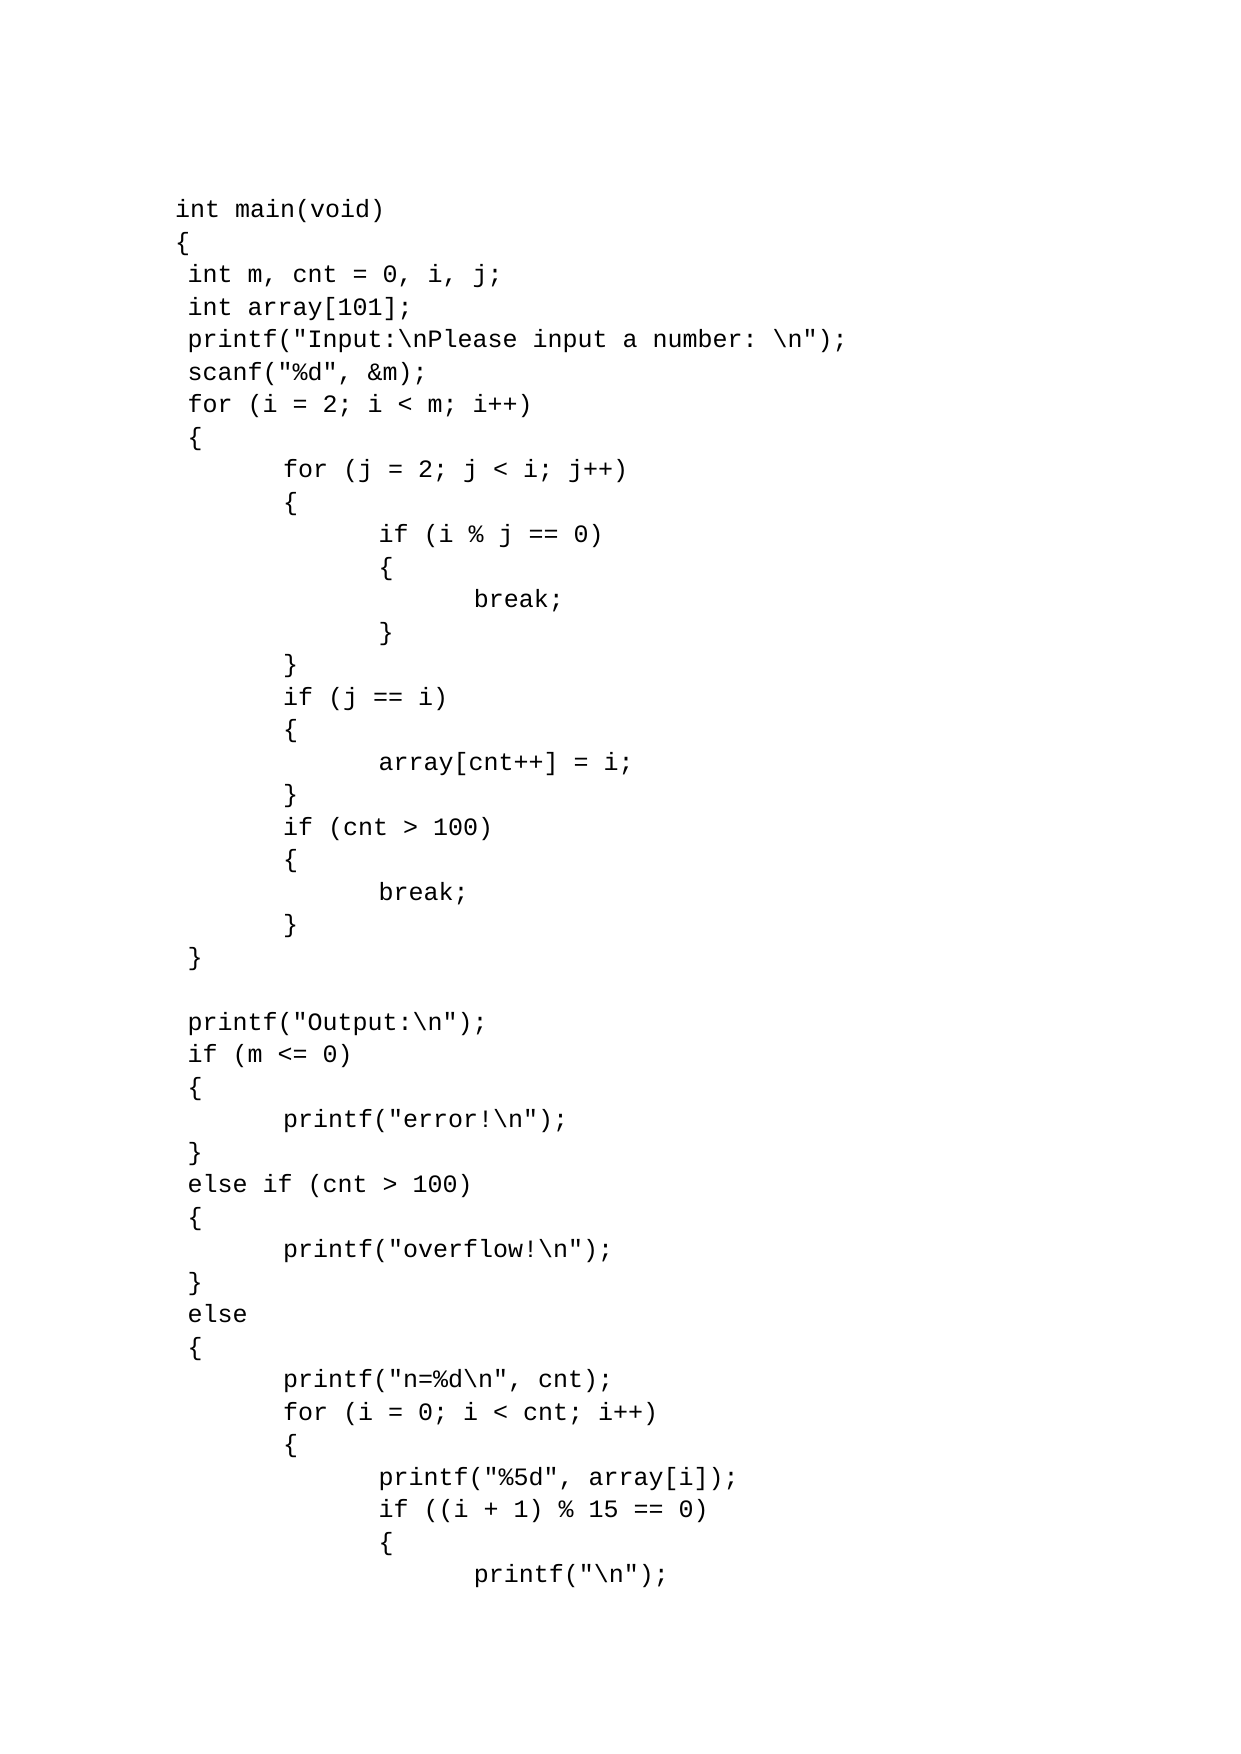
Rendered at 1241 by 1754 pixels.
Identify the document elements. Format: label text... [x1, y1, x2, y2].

text for (i = 0; i < cnt; i++) [175, 1397, 1053, 1429]
text printf("Input:\nPlease input a number: \n"); [175, 324, 1053, 357]
text if (m <= 0) [175, 1039, 1053, 1072]
text else if (cnt > 100) [175, 1169, 1053, 1202]
text if (j == i) [175, 682, 1053, 714]
text printf("%5d", array[i]); [175, 1462, 1053, 1494]
text } [175, 649, 1053, 682]
text } [175, 909, 1053, 942]
text { [175, 1527, 1053, 1559]
text for (j = 2; j < i; j++) [175, 454, 1053, 487]
text { [175, 422, 1053, 454]
text } [175, 779, 1053, 812]
text int m, cnt = 0, i, j; [175, 259, 1053, 292]
text printf("\n"); [175, 1559, 1053, 1592]
text { [175, 1202, 1053, 1234]
text { [175, 1429, 1053, 1462]
text { [175, 552, 1053, 584]
text { [175, 487, 1053, 519]
text break; [175, 877, 1053, 909]
text printf("n=%d\n", cnt); [175, 1364, 1053, 1397]
text } [175, 617, 1053, 649]
text printf("overflow!\n"); [175, 1234, 1053, 1267]
text } [175, 942, 1053, 974]
text else [175, 1299, 1053, 1332]
text if (cnt > 100) [175, 812, 1053, 844]
text int array[101]; [175, 292, 1053, 324]
text array[cnt++] = i; [175, 747, 1053, 779]
text break; [175, 584, 1053, 617]
text if (i % j == 0) [175, 519, 1053, 552]
text { [175, 1332, 1053, 1364]
text int main(void) [175, 194, 1053, 227]
text { [175, 714, 1053, 747]
text printf("error!\n"); [175, 1104, 1053, 1137]
text } [175, 1267, 1053, 1299]
text for (i = 2; i < m; i++) [175, 389, 1053, 422]
text { [175, 1072, 1053, 1104]
text { [175, 844, 1053, 877]
text } [175, 1137, 1053, 1169]
text { [175, 227, 1053, 259]
text scanf("%d", &m); [175, 357, 1053, 389]
text if ((i + 1) % 15 == 0) [175, 1494, 1053, 1527]
text printf("Output:\n"); [175, 1007, 1053, 1039]
